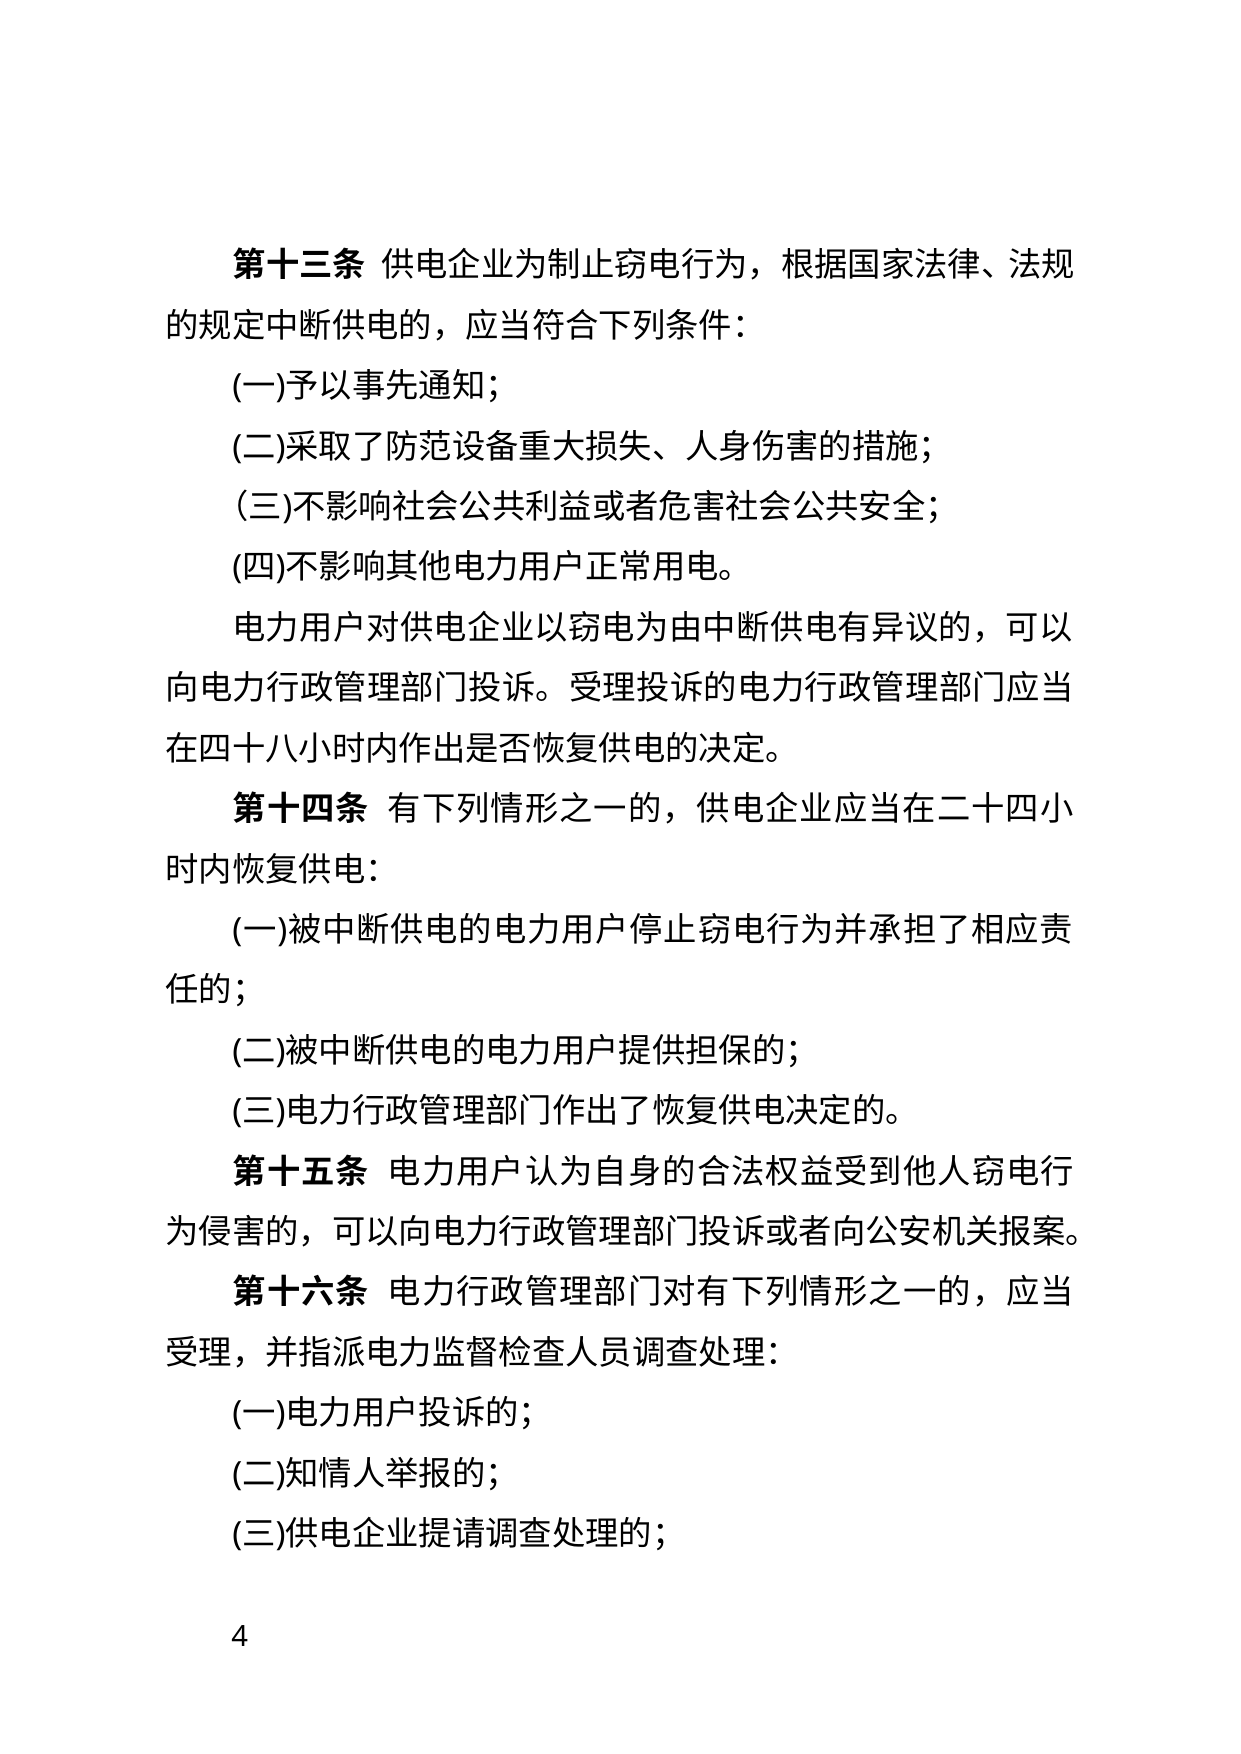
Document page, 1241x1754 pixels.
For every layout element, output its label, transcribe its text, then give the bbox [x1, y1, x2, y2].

text 第十五条 电力用户认为自身的合法权益受到他人窃电行为侵害的，可以向电力行政管理部门投诉或者向公安机关报案。 [165, 1135, 1075, 1256]
text 第十三条 供电企业为制止窃电行为，根据国家法律、法规的规定中断供电的，应当符合下列条件： [165, 228, 1075, 349]
text (三)供电企业提请调查处理的； [165, 1497, 1075, 1558]
text (二)知情人举报的； [165, 1437, 1075, 1497]
text 电力用户对供电企业以窃电为由中断供电有异议的，可以向电力行政管理部门投诉。受理投诉的电力行政管理部门应当在四十八小时内作出是否恢复供电的决定。 [165, 591, 1075, 772]
text (二)采取了防范设备重大损失、人身伤害的措施； [165, 410, 1075, 470]
text (一)予以事先通知； [165, 349, 1075, 410]
text （三)不影响社会公共利益或者危害社会公共安全； [165, 470, 1075, 531]
text (四)不影响其他电力用户正常用电。 [165, 531, 1075, 591]
text (一)电力用户投诉的； [165, 1376, 1075, 1437]
text (二)被中断供电的电力用户提供担保的； [165, 1014, 1075, 1074]
list (一)被中断供电的电力用户停止窃电行为并承担了相应责任的； [165, 893, 1075, 1014]
text 第十六条 电力行政管理部门对有下列情形之一的，应当受理，并指派电力监督检查人员调查处理： [165, 1256, 1075, 1376]
text (三)电力行政管理部门作出了恢复供电决定的。 [165, 1074, 1075, 1135]
text 第十四条 有下列情形之一的，供电企业应当在二十四小时内恢复供电： [165, 772, 1075, 893]
